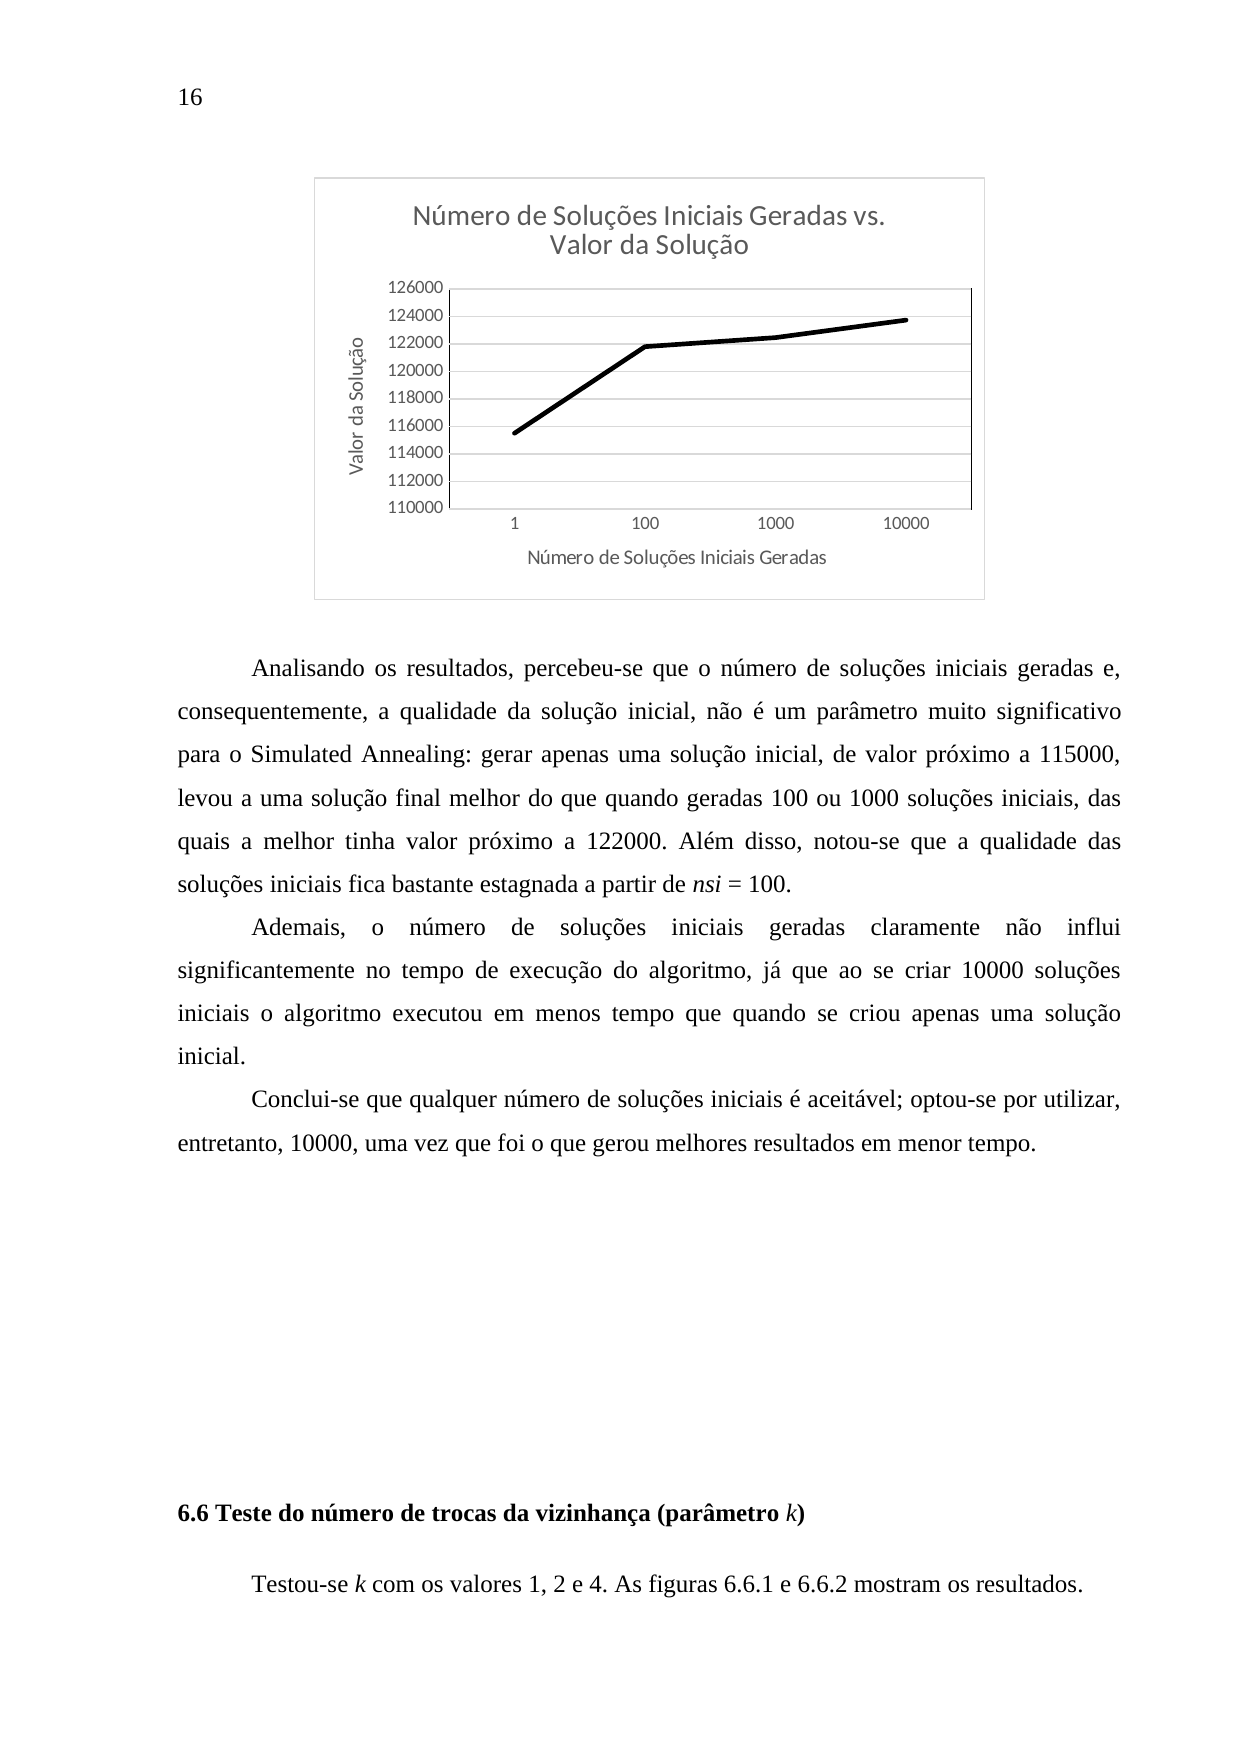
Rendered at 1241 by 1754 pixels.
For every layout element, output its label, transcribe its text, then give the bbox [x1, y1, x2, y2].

text Testou-se k com os valores 1, 2 e 4. As figuras 6.6.1 e 6.6.2 mostram os resultados. [177, 1569, 1122, 1598]
list Ademais, o número de soluções iniciais geradas claramente não influi significantemente no tempo de execução do algoritmo, já que ao se criar 10000 soluções iniciais o algoritmo executou em menos tempo que quando se criou apenas uma solução inicial. [177, 912, 1122, 1070]
list Analisando os resultados, percebeu-se que o número de soluções iniciais geradas e, consequentemente, a qualidade da solução inicial, não é um parâmetro muito significativo para o Simulated Annealing: gerar apenas uma solução inicial, de valor próximo a 115000, levou a uma solução final melhor do que quando geradas 100 ou 1000 soluções iniciais, das quais a melhor tinha valor próximo a 122000. Além disso, notou-se que a qualidade das soluções iniciais fica bastante estagnada a partir de nsi = 100. [177, 653, 1122, 898]
text Conclui-se que qualquer número de soluções iniciais é aceitável; optou-se por utilizar, entretanto, 10000, uma vez que foi o que gerou melhores resultados em menor tempo. [177, 1084, 1122, 1156]
text 6.6 Teste do número de trocas da vizinhança (parâmetro k) [177, 1498, 1122, 1526]
